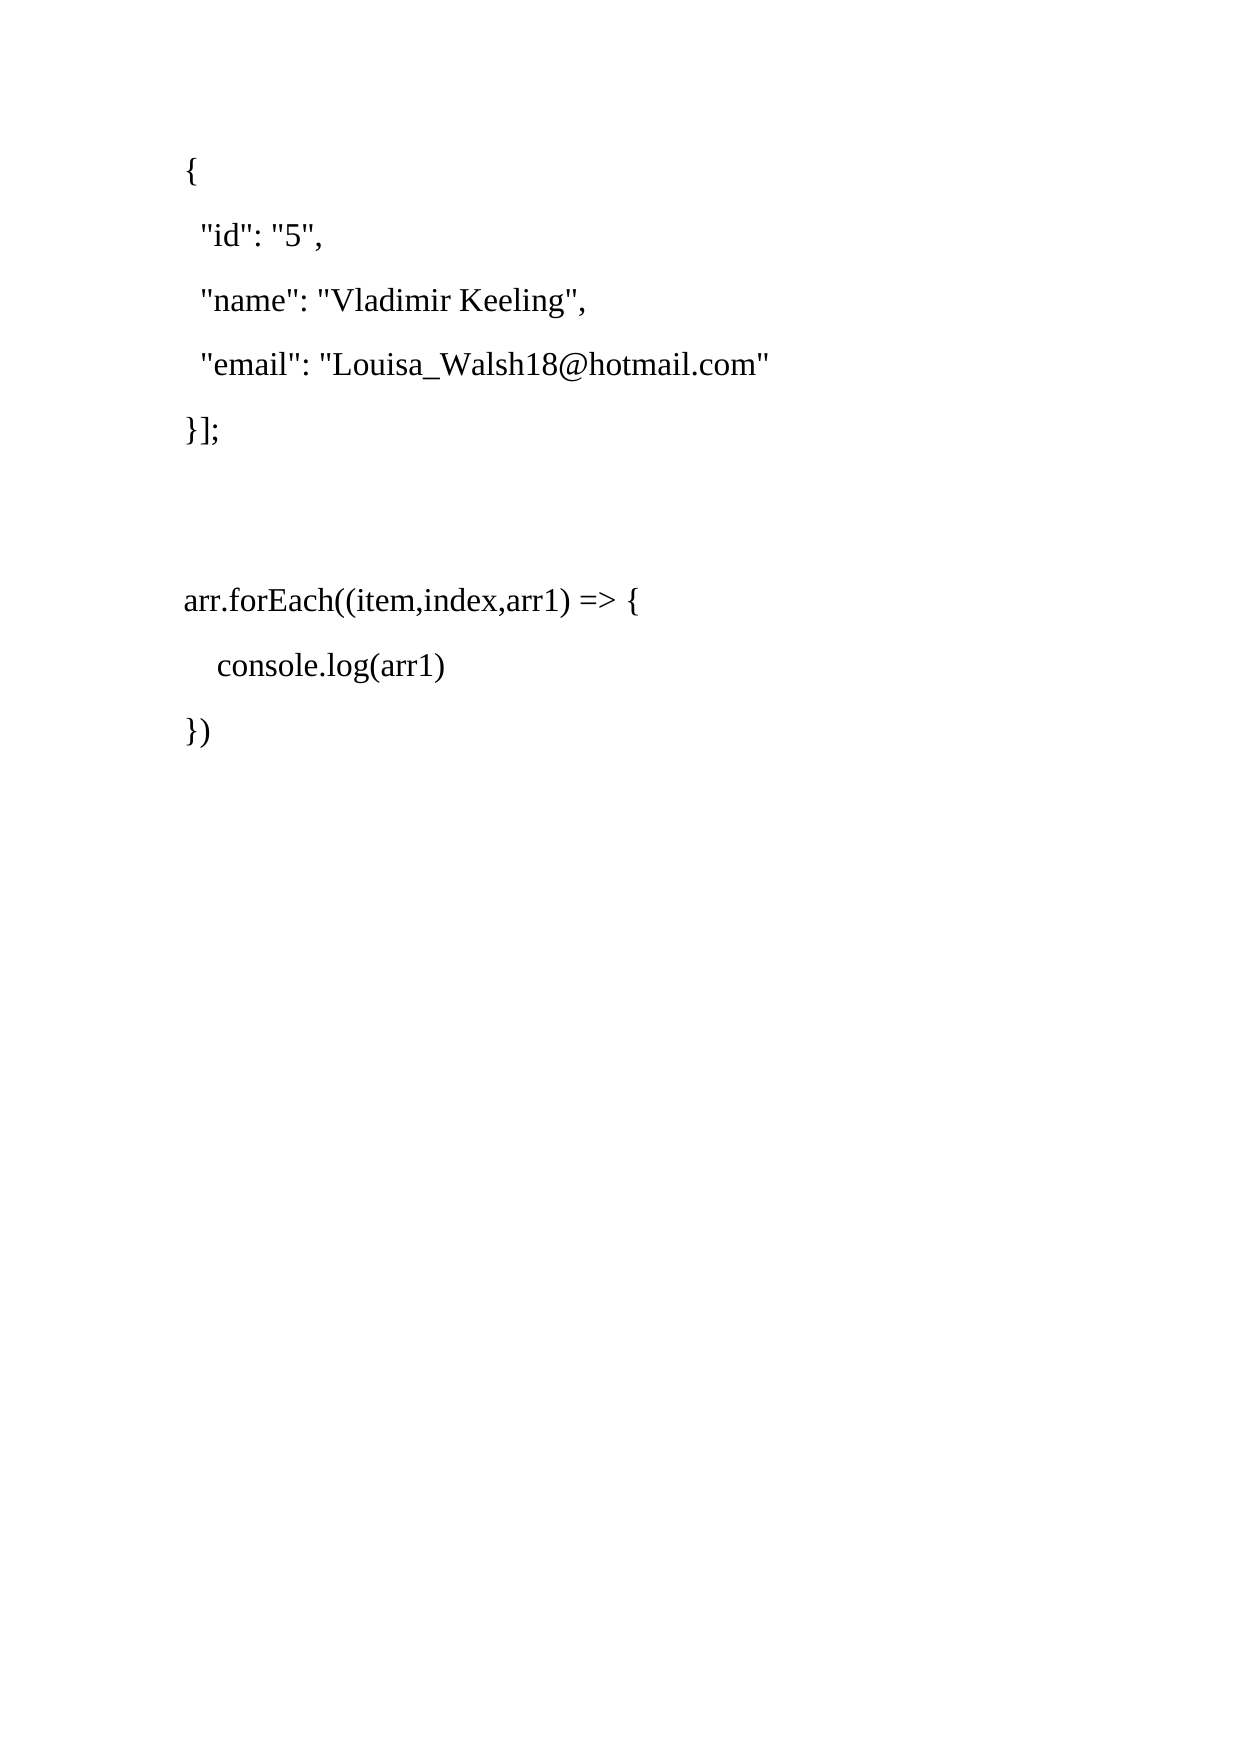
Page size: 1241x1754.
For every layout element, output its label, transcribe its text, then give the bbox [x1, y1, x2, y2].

text arr.forEach((item,index,arr1) => { [150, 581, 1090, 619]
text }) [150, 710, 1090, 749]
text "id": "5", [150, 215, 1090, 253]
text }]; [150, 409, 1090, 448]
text { [150, 150, 1090, 188]
text console.log(arr1) [150, 645, 1090, 684]
text "name": "Vladimir Keeling", [150, 280, 1090, 318]
text "email": "Louisa_Walsh18@hotmail.com" [150, 345, 1090, 383]
